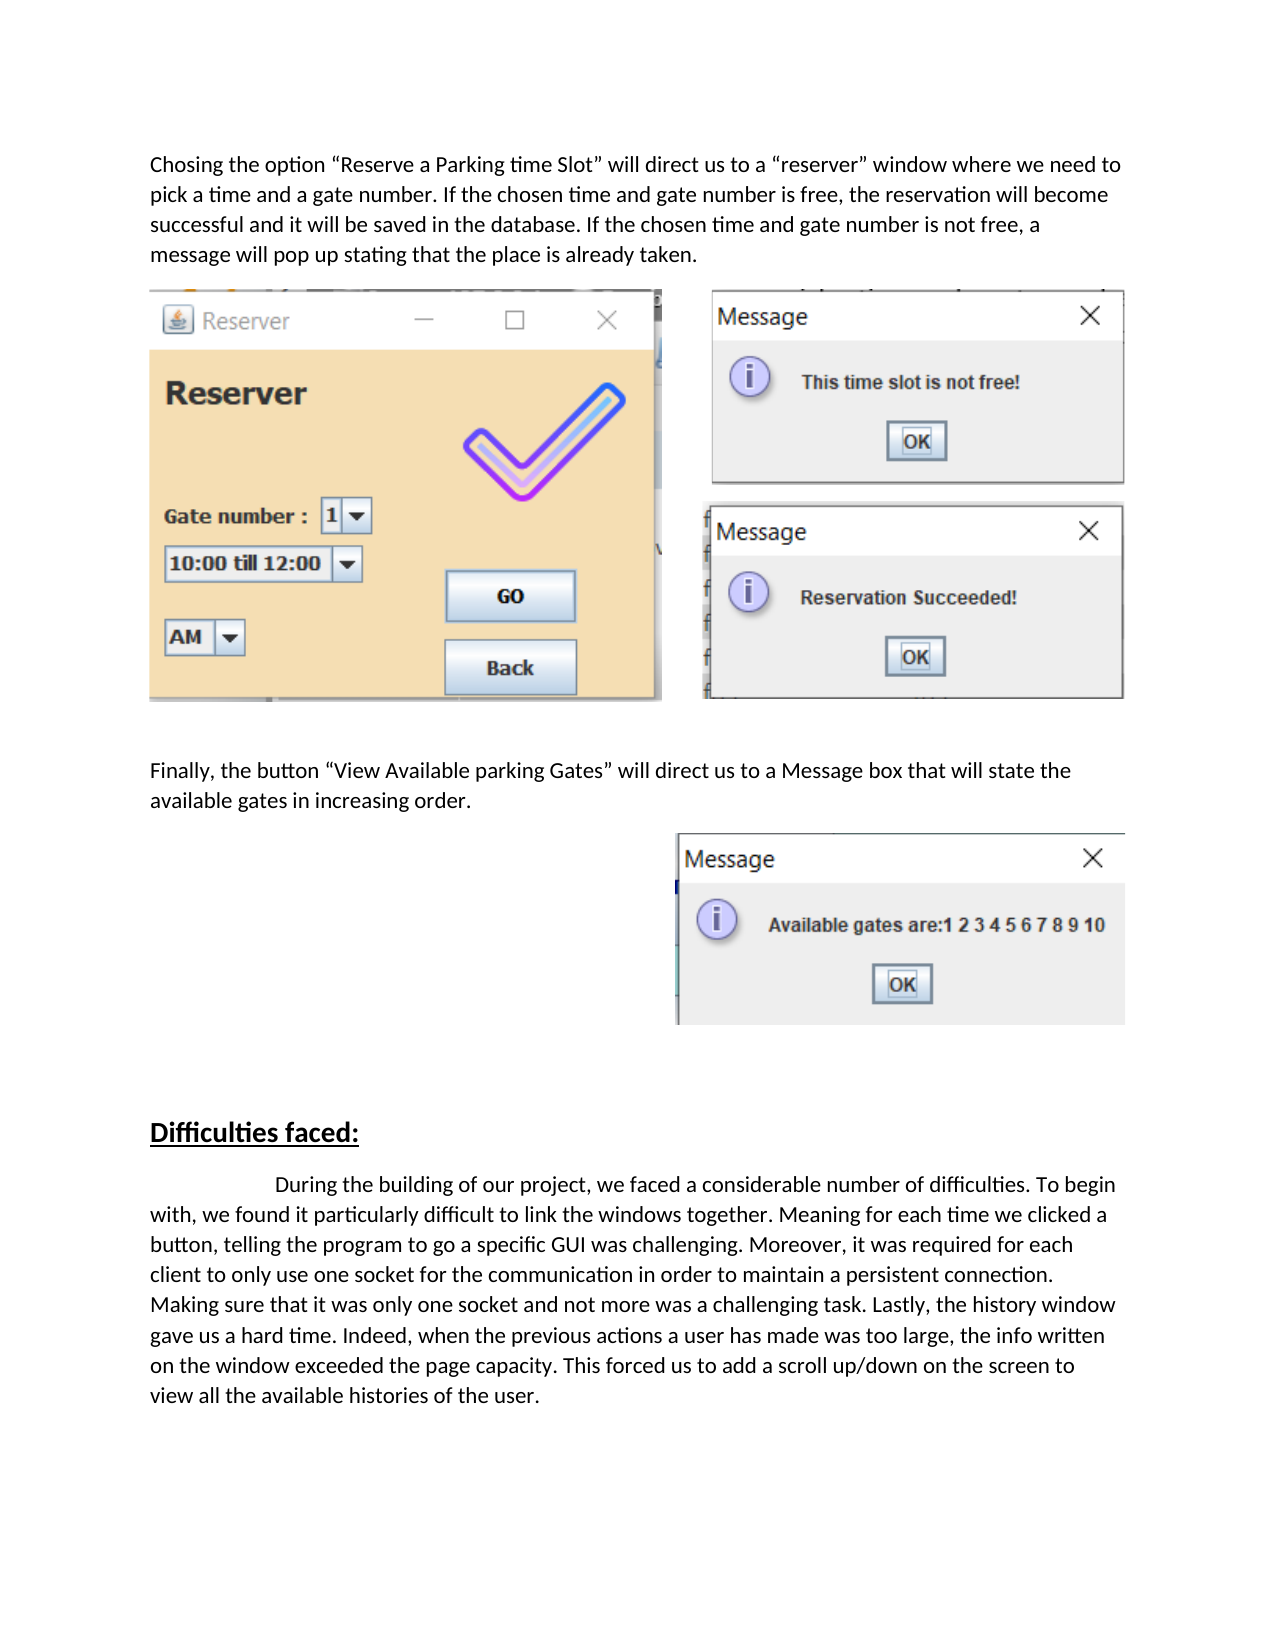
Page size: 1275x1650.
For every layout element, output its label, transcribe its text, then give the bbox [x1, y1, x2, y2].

text Difficulties faced: [150, 1114, 1125, 1150]
picture [702, 501, 1125, 699]
text Finally, the button “View Available parking Gates” will direct us to a Message box that will state the available gates in increasing order. [150, 756, 1125, 814]
picture [711, 289, 1125, 485]
text During the building of our project, we faced a considerable number of difficulties. To begin with, we found it particularly difficult to link the windows together. Meaning for each time we clicked a button, telling the program to go a specific GUI was challenging. Moreover, it was required for each client to only use one socket for the communication in order to maintain a persistent connection. Making sure that it was only one socket and not more was a challenging task. Lastly, the history window gave us a hard time. Indeed, when the previous actions a user has made was too large, the info written on the window exceeded the page capacity. This forced us to add a scroll up/down on the screen to view all the available histories of the user. [150, 1170, 1125, 1409]
text Chosing the option “Reserve a Parking time Slot” will direct us to a “reserver” window where we need to pick a time and a gate number. If the chosen time and gate number is free, the reservation will become successful and it will be saved in the database. If the chosen time and gate number is not free, a message will pop up stating that the place is already taken. [150, 150, 1125, 269]
picture [675, 833, 1125, 1025]
picture [149, 289, 662, 702]
